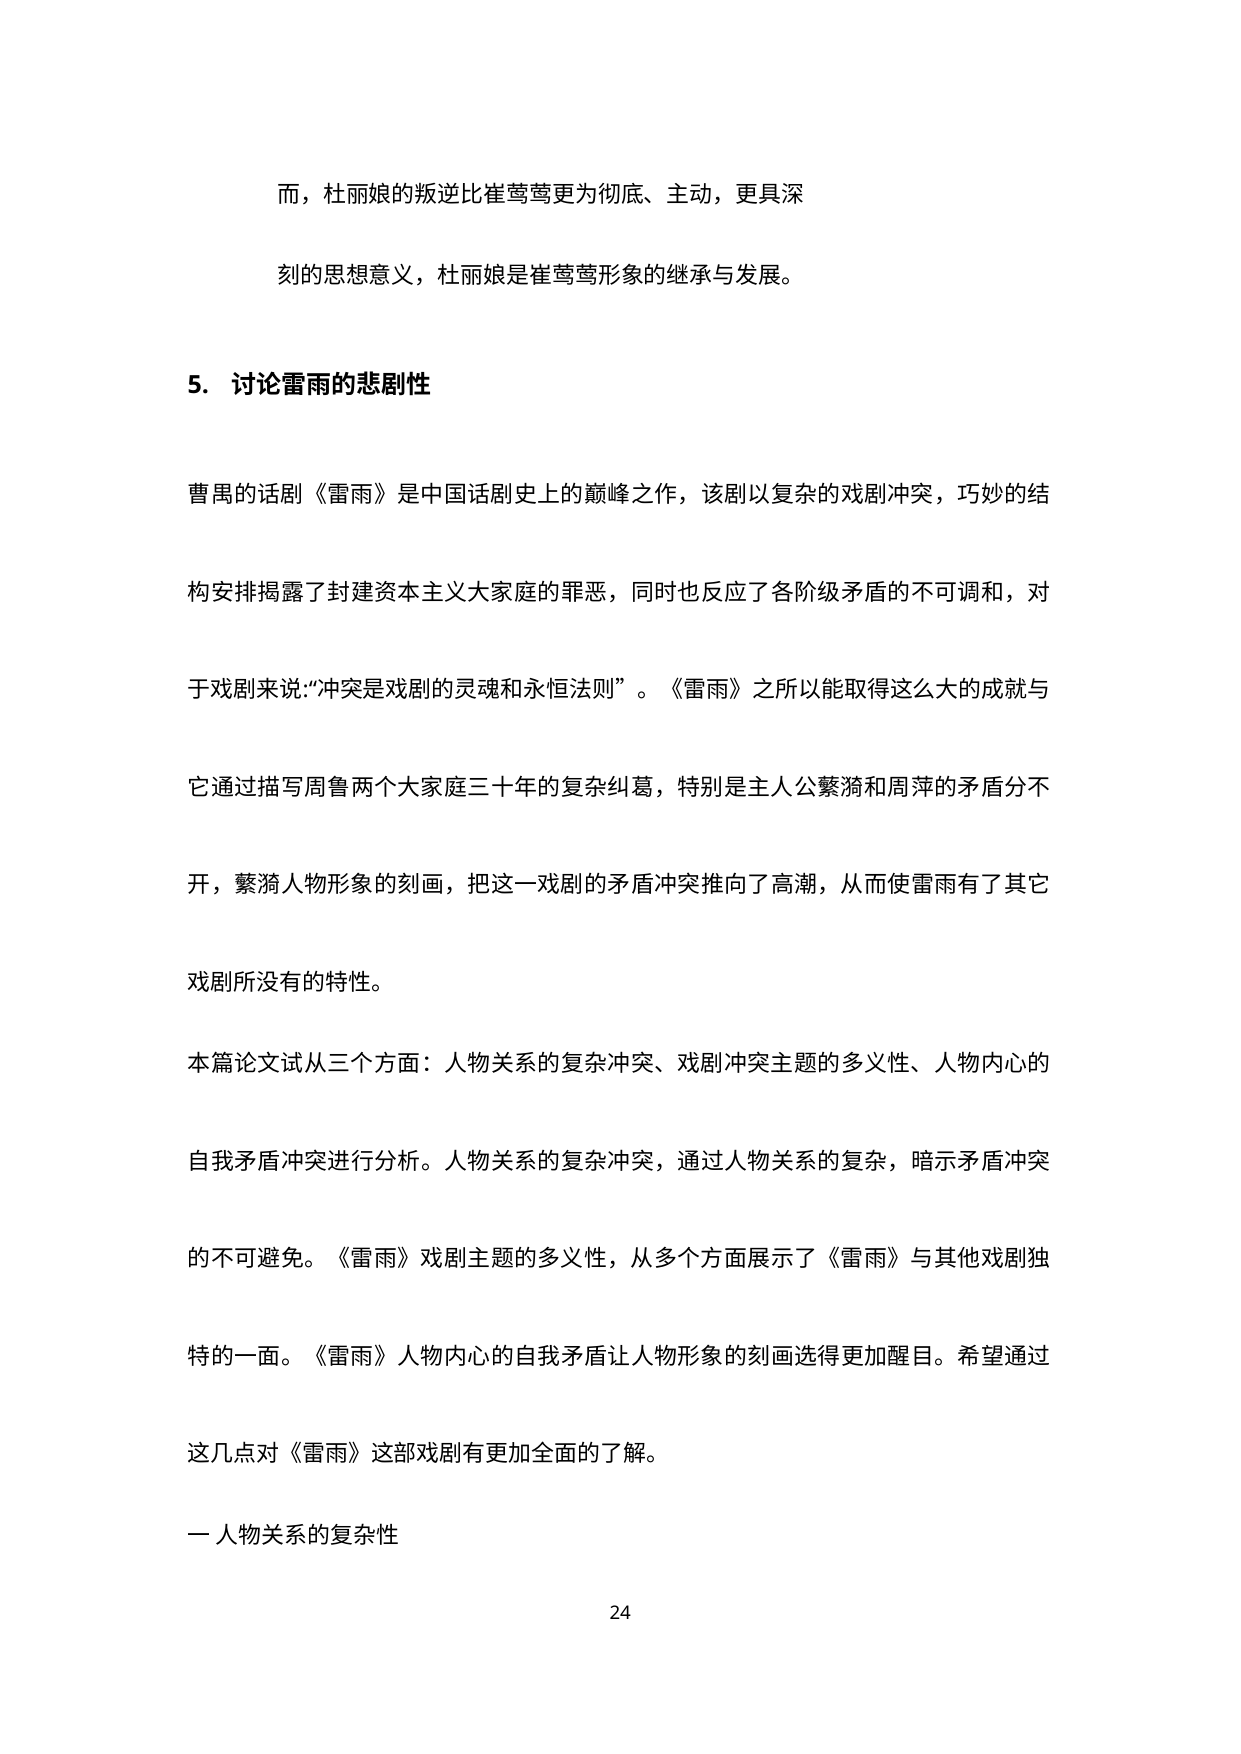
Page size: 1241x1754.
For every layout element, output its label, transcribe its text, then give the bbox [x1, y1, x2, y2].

subtitle 讨论雷雨的悲剧性 [187, 350, 1053, 415]
list 而，杜丽娘的叛逆比崔莺莺更为彻底、主动，更具深 [231, 160, 1053, 225]
list 刻的思想意义，杜丽娘是崔莺莺形象的继承与发展。 [231, 241, 1053, 306]
text 曹禺的话剧《雷雨》是中国话剧史上的巅峰之作，该剧以复杂的戏剧冲突，巧妙的结构安排揭露了封建资本主义大家庭的罪恶，同时也反应了各阶级矛盾的不可调和，对于戏剧来说:“冲突是戏剧的灵魂和永恒法则”。《雷雨》之所以能取得这么大的成就与它通过描写周鲁两个大家庭三十年的复杂纠葛，特别是主人公蘩漪和周萍的矛盾分不开，蘩漪人物形象的刻画，把这一戏剧的矛盾冲突推向了高潮，从而使雷雨有了其它戏剧所没有的特性。 [187, 460, 1053, 1013]
text 本篇论文试从三个方面：人物关系的复杂冲突、戏剧冲突主题的多义性、人物内心的自我矛盾冲突进行分析。人物关系的复杂冲突，通过人物关系的复杂，暗示矛盾冲突的不可避免。《雷雨》戏剧主题的多义性，从多个方面展示了《雷雨》与其他戏剧独特的一面。《雷雨》人物内心的自我矛盾让人物形象的刻画选得更加醒目。希望通过这几点对《雷雨》这部戏剧有更加全面的了解。 [187, 1029, 1053, 1484]
text 一 人物关系的复杂性 [187, 1501, 1053, 1566]
